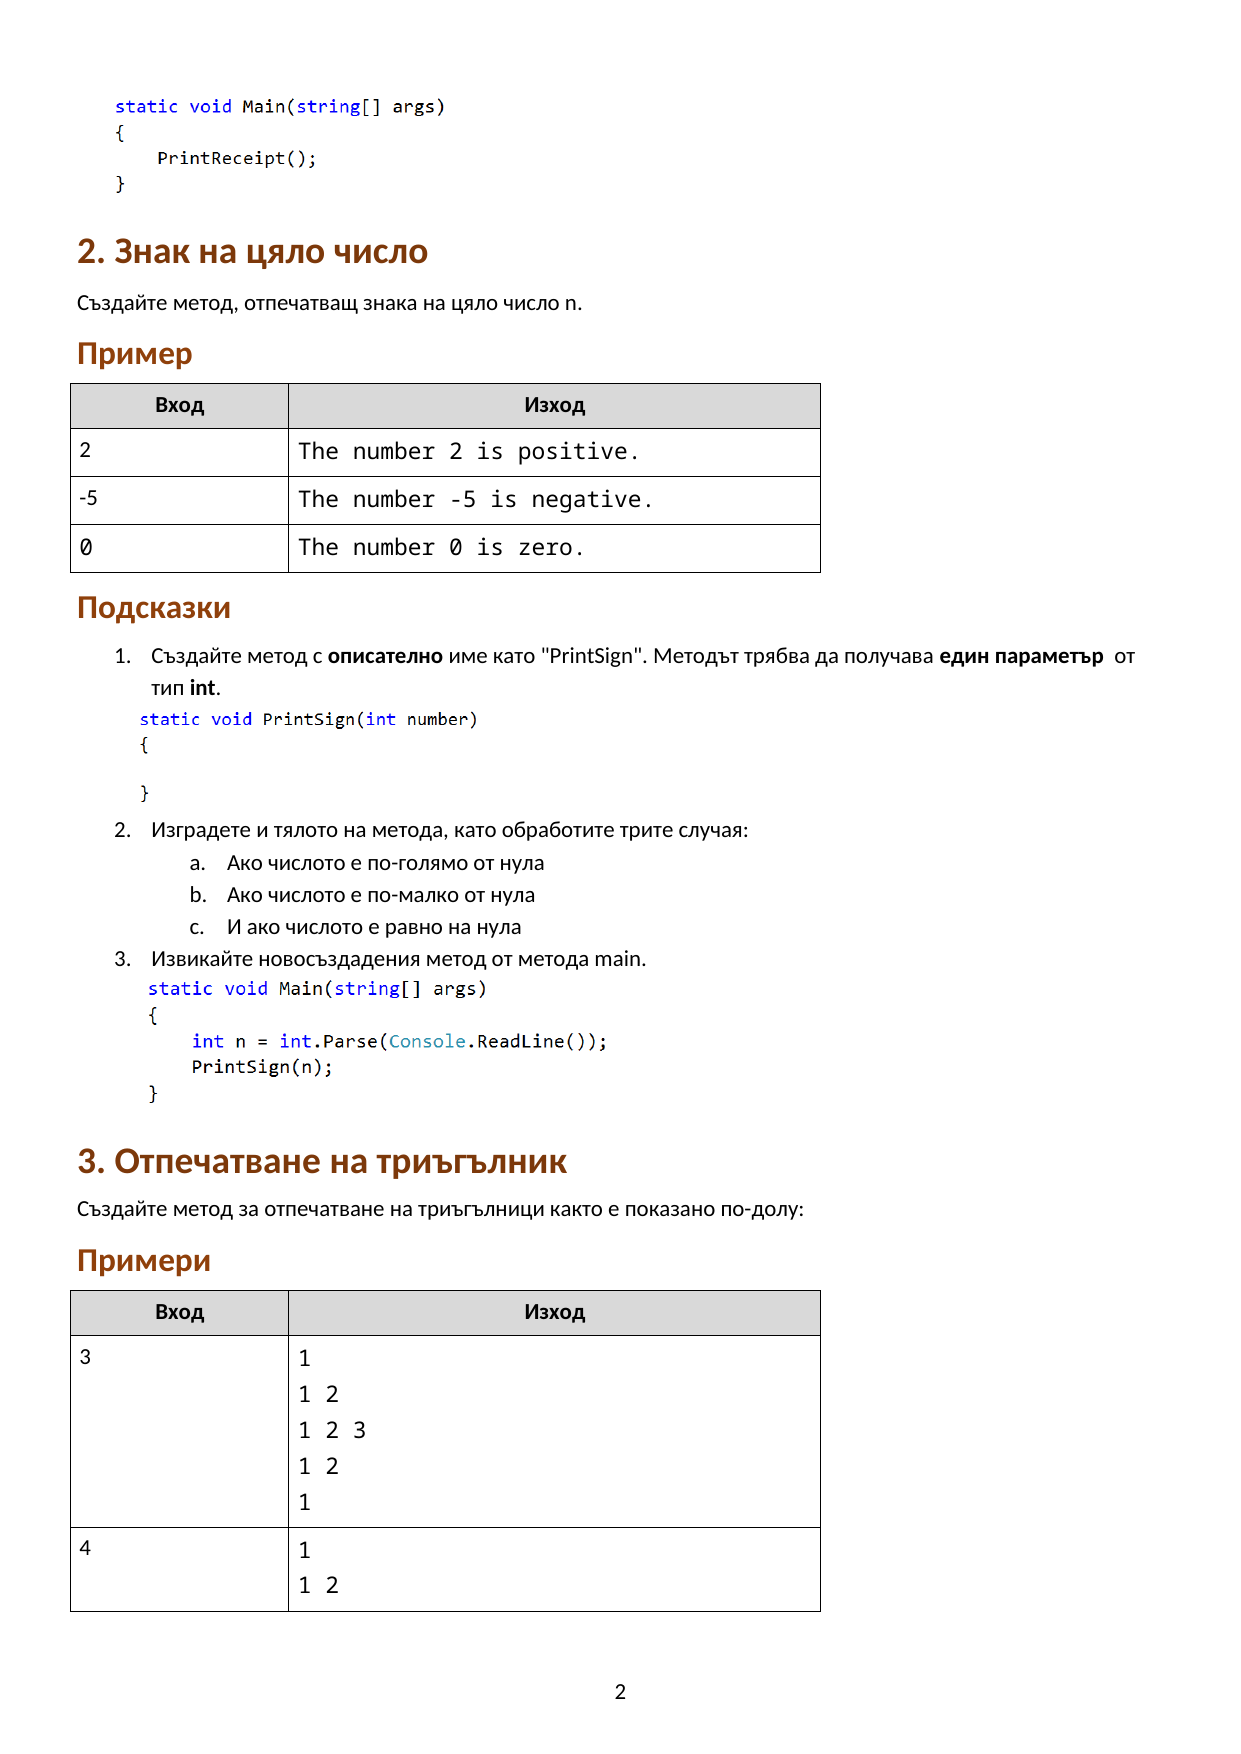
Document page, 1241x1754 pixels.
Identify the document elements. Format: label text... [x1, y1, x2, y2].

list Създайте метод с описателно име като "PrintSign". Методът трябва да получава един параметър от тип int. [114, 641, 1163, 701]
table_header Изход [289, 1291, 820, 1335]
subtitle Отпечатване на триъгълник [77, 1137, 1163, 1183]
table_cell 3 [71, 1336, 288, 1527]
table_header Вход [71, 384, 288, 428]
picture [94, 705, 823, 812]
table_header Вход [71, 1291, 288, 1335]
subtitle Примери [77, 1239, 1163, 1280]
list Изградете и тялото на метода, като обработите трите случая: [114, 816, 1163, 844]
table_cell The number -5 is negative. [289, 477, 820, 524]
text Създайте метод, отпечатващ знака на цяло число n. [77, 288, 1163, 316]
list Извикайте новосъздадения метод от метода main. [114, 944, 1163, 972]
list Ако числото е по-голямо от нула [189, 848, 1163, 876]
table_header Изход [289, 384, 820, 428]
table_cell The number 0 is zero. [289, 525, 820, 572]
table_cell 1 1 2 1 2 3 1 2 1 [289, 1336, 820, 1527]
table_cell The number 2 is positive. [289, 429, 820, 476]
subtitle Подсказки [77, 586, 1163, 626]
text Създайте метод за отпечатване на триъгълници както е показано по-долу: [77, 1194, 1163, 1222]
table_cell 0 [71, 525, 288, 572]
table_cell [289, 1528, 820, 1611]
table_cell 4 [71, 1528, 288, 1611]
list Ако числото е по-малко от нула [189, 880, 1163, 908]
subtitle Пример [77, 332, 1163, 373]
subtitle Знак на цяло число [77, 227, 1163, 272]
picture [76, 95, 829, 202]
picture [84, 976, 899, 1113]
table_cell 2 [71, 429, 288, 476]
list И ако числото е равно на нула [189, 912, 1163, 940]
table_cell -5 [71, 477, 288, 524]
